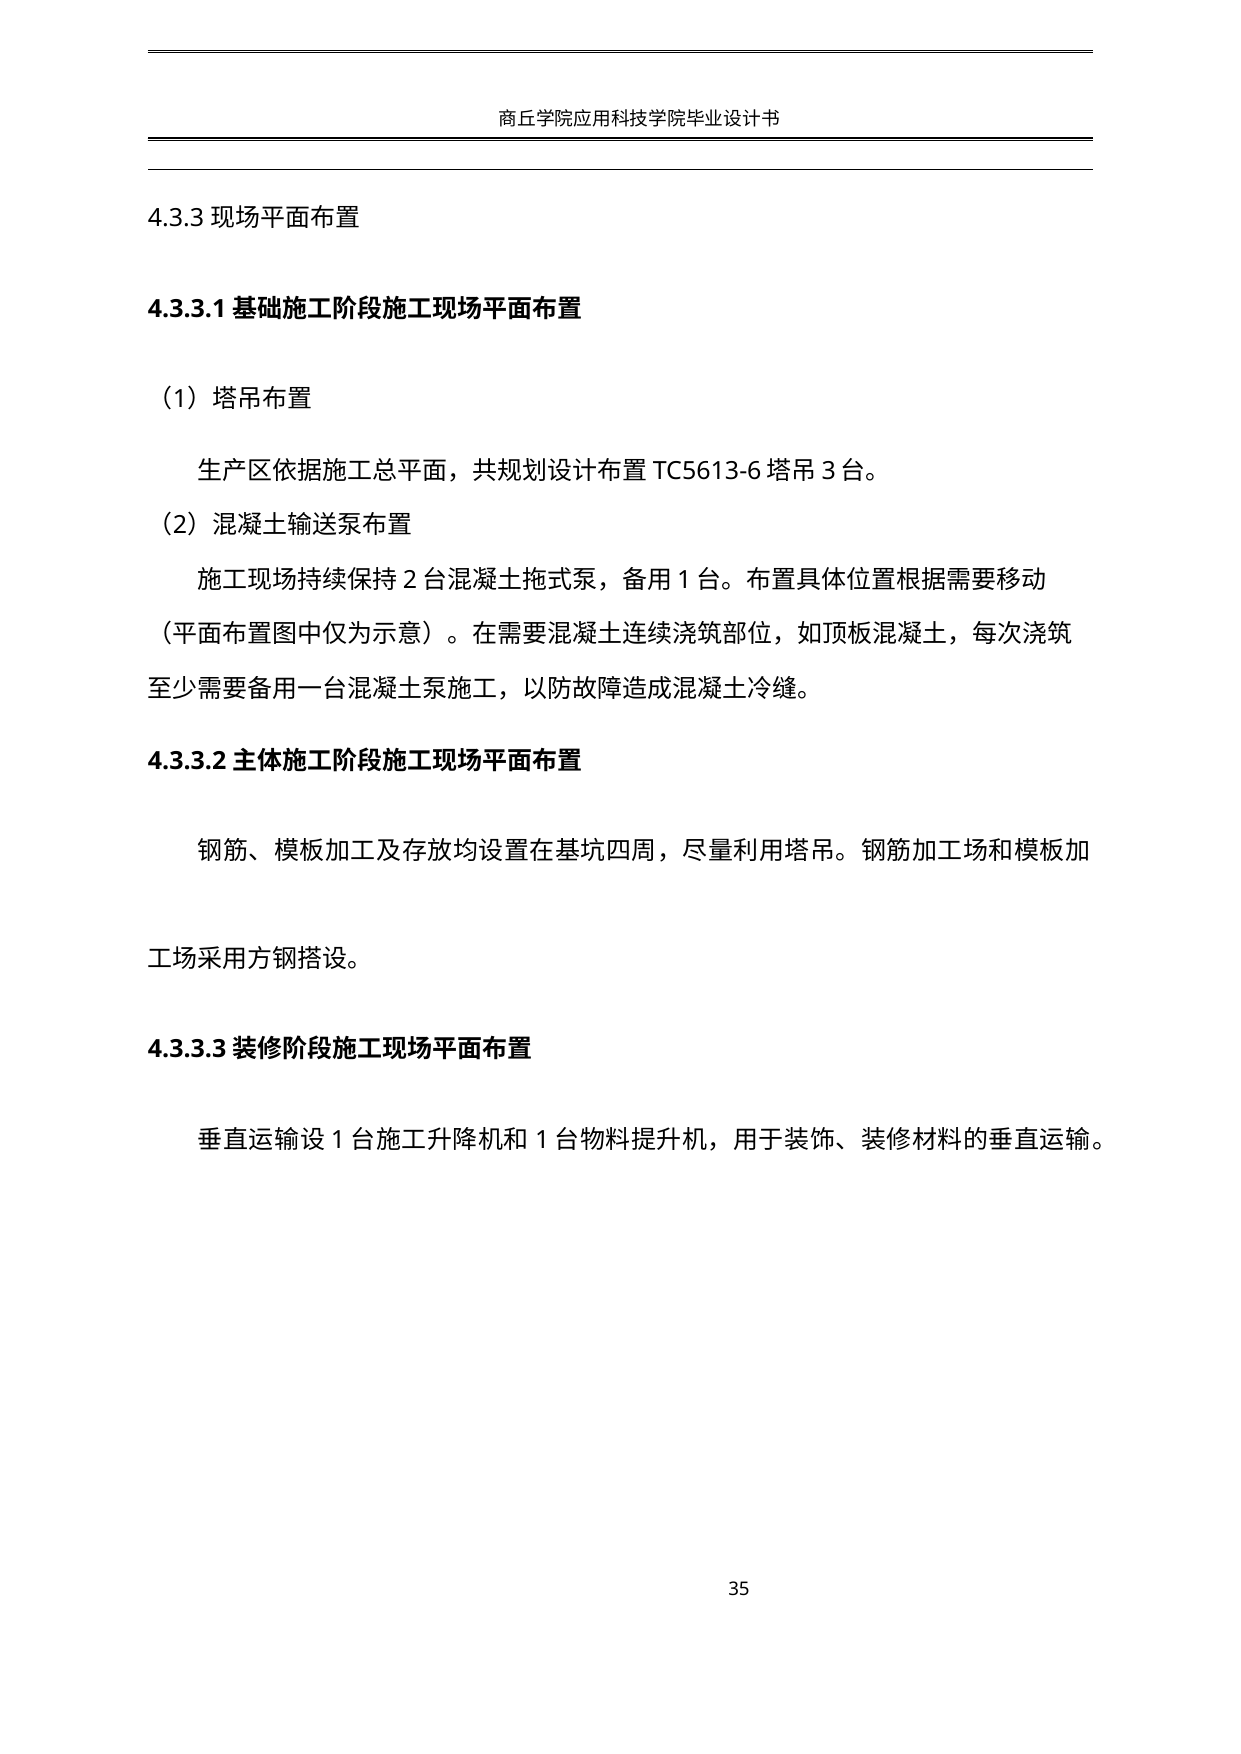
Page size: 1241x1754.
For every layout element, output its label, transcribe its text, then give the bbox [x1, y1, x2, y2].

text 4.3.3.1 基础施工阶段施工现场平面布置 [148, 270, 1093, 342]
text （2）混凝土输送泵布置 [148, 505, 1093, 541]
text （1）塔吊布置 [148, 360, 1093, 432]
text 施工现场持续保持2台混凝土拖式泵，备用1台。布置具体位置根据需要移动（平面布置图中仅为示意）。在需要混凝土连续浇筑部位，如顶板混凝土，每次浇筑至少需要备用一台混凝土泵施工，以防故障造成混凝土冷缝。 [148, 559, 1093, 704]
subtitle 4.3.3 现场平面布置 [148, 180, 1093, 252]
text 垂直运输设1台施工升降机和1台物料提升机，用于装饰、装修材料的垂直运输。 [148, 1101, 1093, 1227]
text 生产区依据施工总平面，共规划设计布置TC5613-6塔吊3台。 [148, 451, 1093, 487]
text 4.3.3.2 主体施工阶段施工现场平面布置 [148, 722, 1093, 794]
text 4.3.3.3 装修阶段施工现场平面布置 [148, 1011, 1093, 1083]
text 钢筋、模板加工及存放均设置在基坑四周，尽量利用塔吊。钢筋加工场和模板加工场采用方钢搭设。 [148, 813, 1093, 993]
